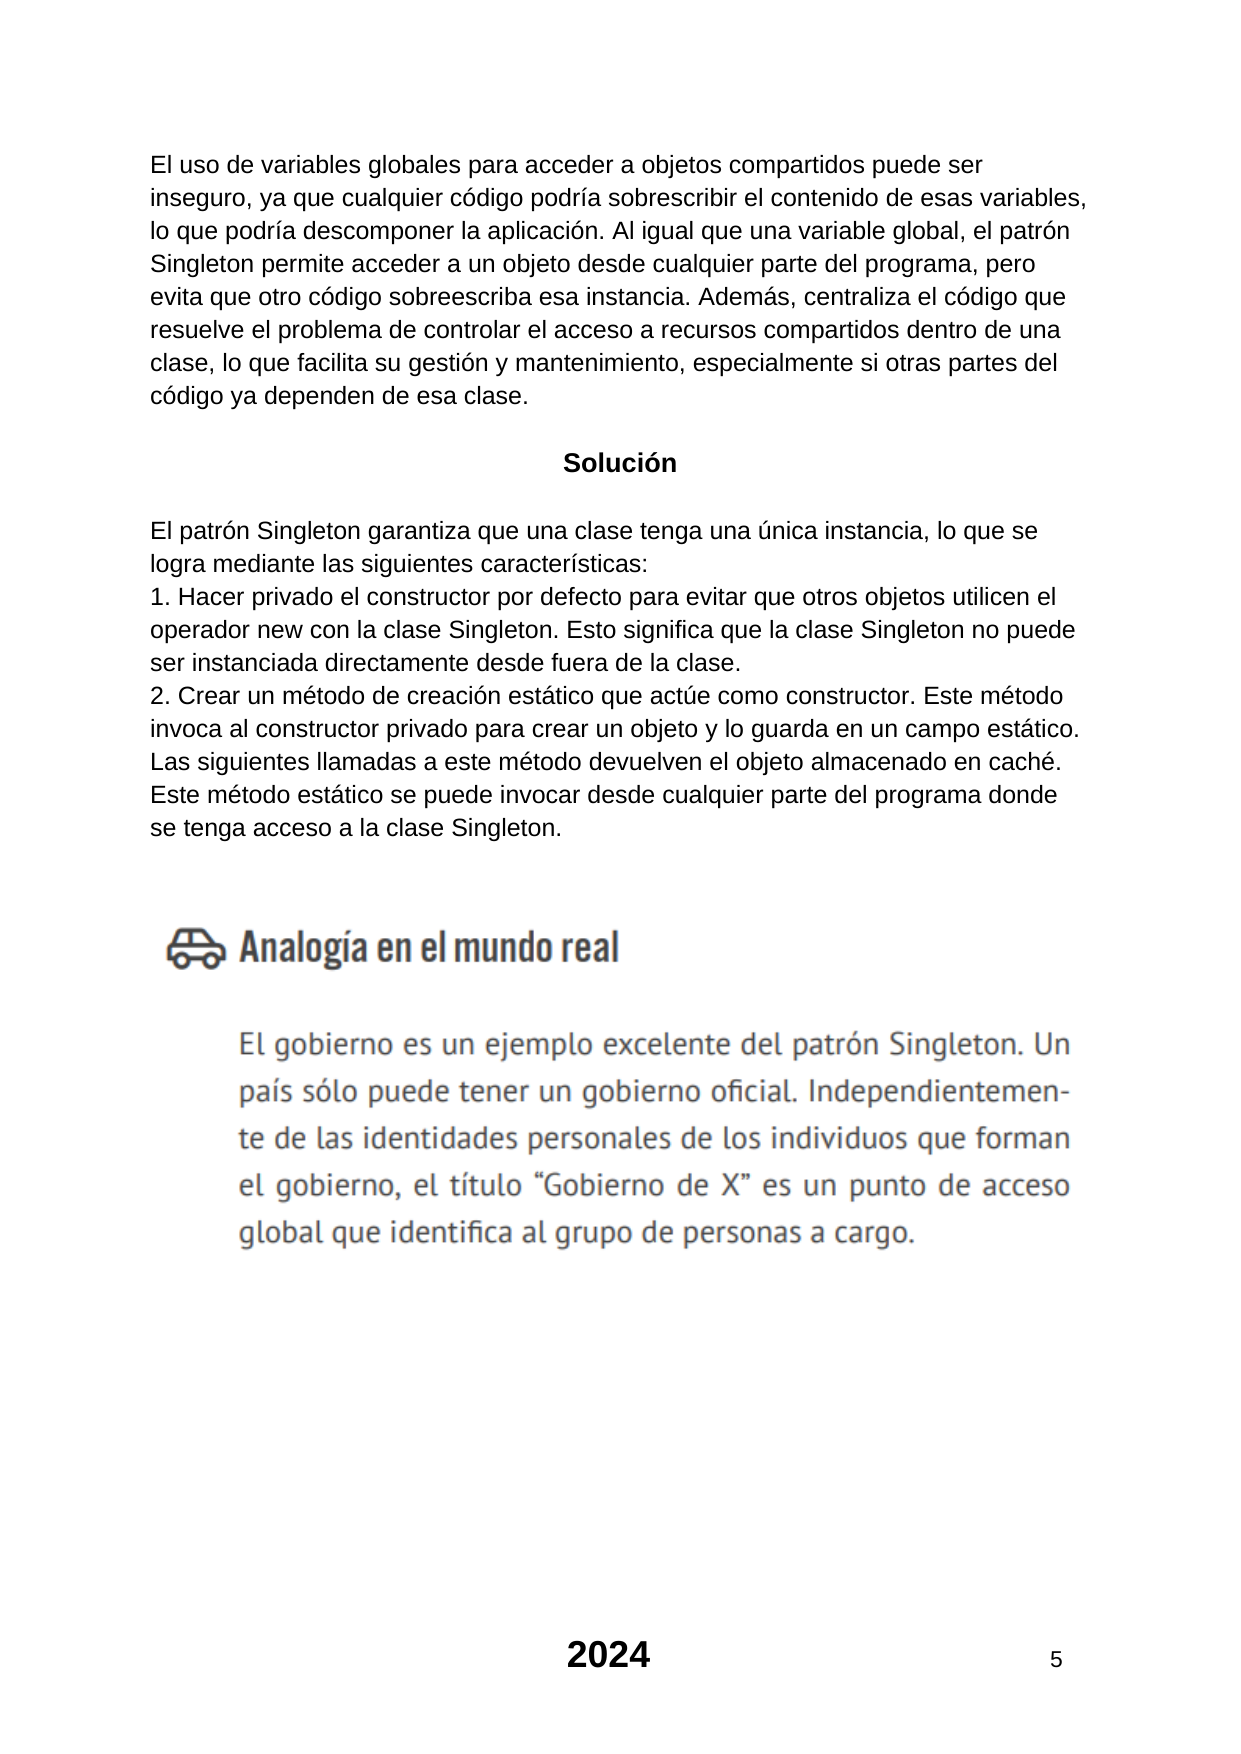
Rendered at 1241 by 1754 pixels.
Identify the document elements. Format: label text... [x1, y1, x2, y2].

text El uso de variables globales para acceder a objetos compartidos puede ser inseguro, ya que cualquier código podría sobrescribir el contenido de esas variables, lo que podría descomponer la aplicación. Al igual que una variable global, el patrón Singleton permite acceder a un objeto desde cualquier parte del programa, pero evita que otro código sobreescriba esa instancia. Además, centraliza el código que resuelve el problema de controlar el acceso a recursos compartidos dentro de una clase, lo que facilita su gestión y mantenimiento, especialmente si otras partes del código ya dependen de esa clase. [150, 150, 1090, 410]
picture [160, 912, 1080, 1252]
text 1. Hacer privado el constructor por defecto para evitar que otros objetos utilicen el operador new con la clase Singleton. Esto significa que la clase Singleton no puede ser instanciada directamente desde fuera de la clase. [150, 582, 1090, 677]
text Solución [150, 447, 1090, 478]
text 2. Crear un método de creación estático que actúe como constructor. Este método invoca al constructor privado para crear un objeto y lo guarda en un campo estático. Las siguientes llamadas a este método devuelven el objeto almacenado en caché. Este método estático se puede invocar desde cualquier parte del programa donde se tenga acceso a la clase Singleton. [150, 681, 1090, 842]
text El patrón Singleton garantiza que una clase tenga una única instancia, lo que se logra mediante las siguientes características: [150, 516, 1090, 578]
